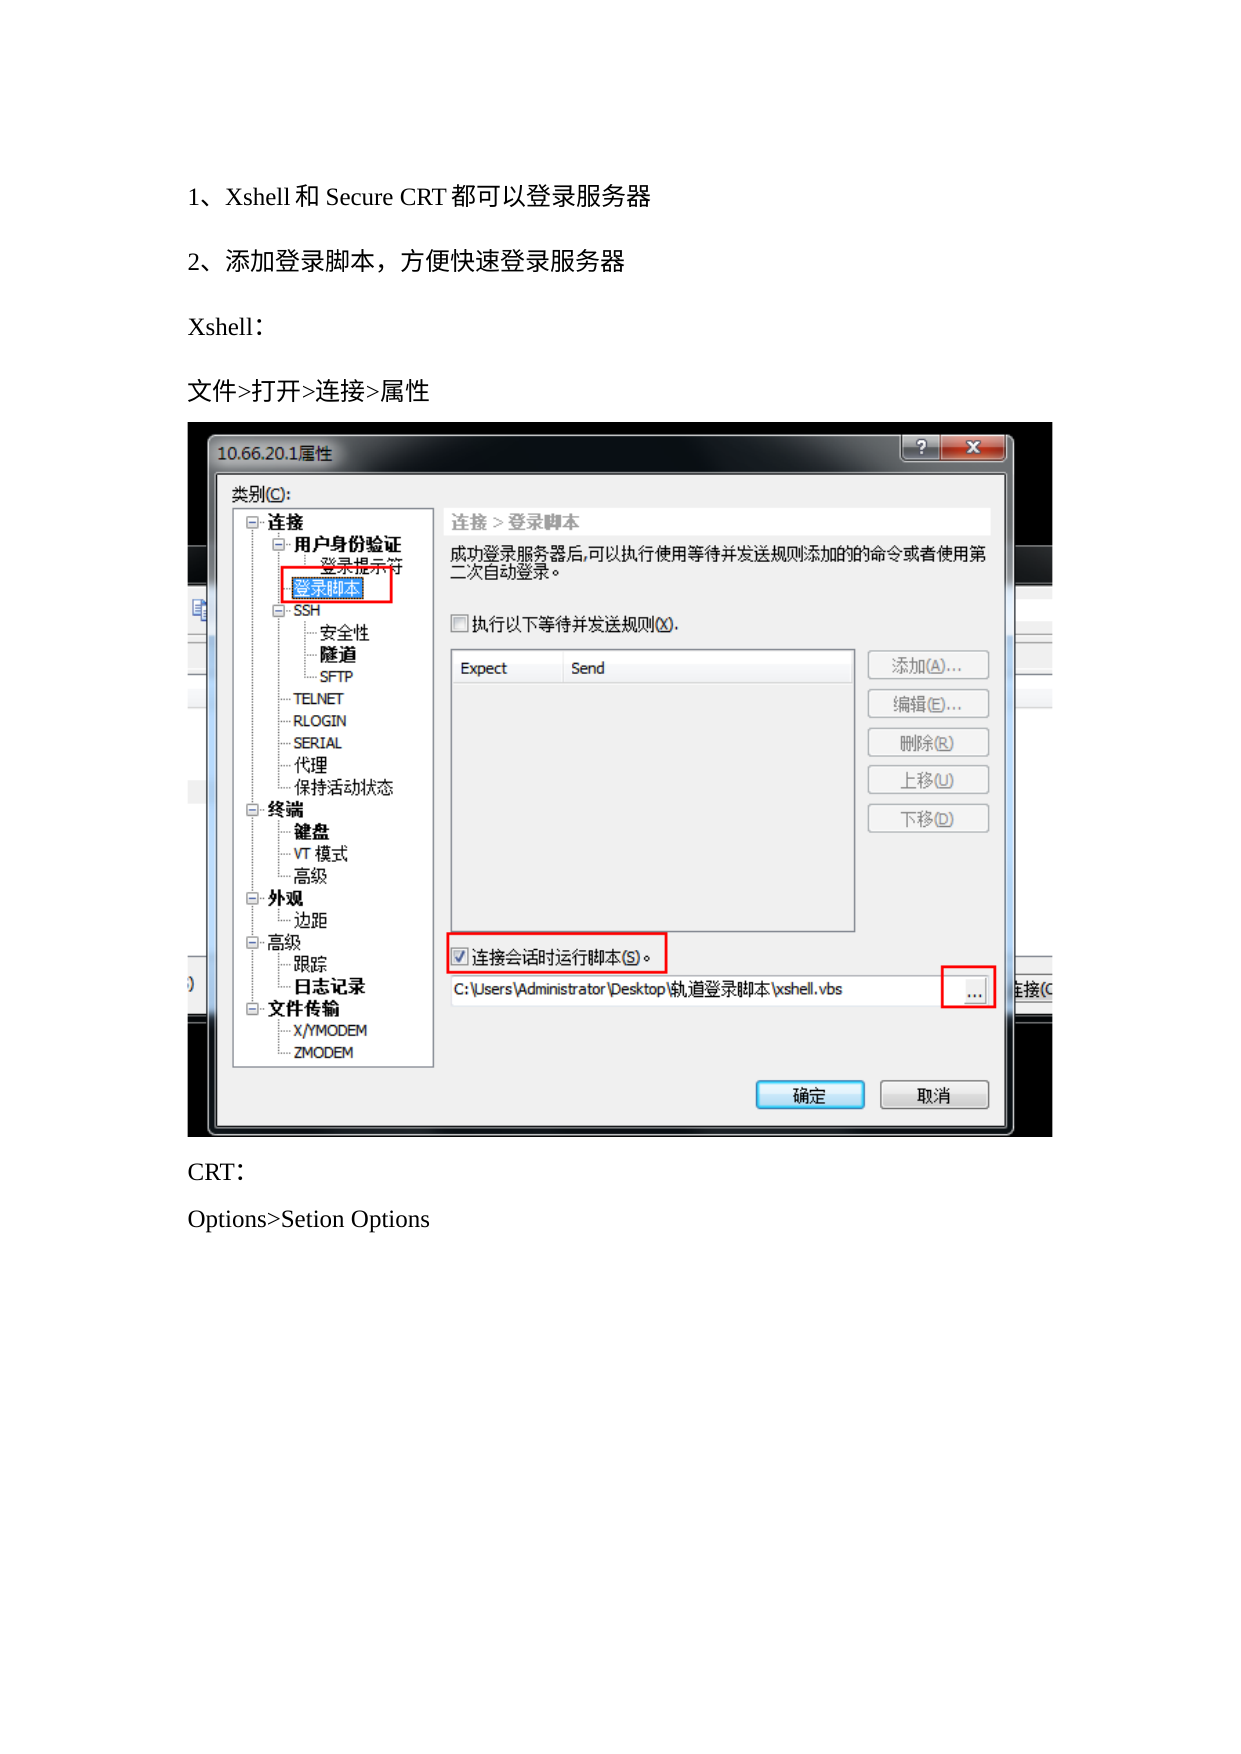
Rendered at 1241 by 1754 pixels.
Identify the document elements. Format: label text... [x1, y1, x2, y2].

list Xshell： [187, 292, 1053, 357]
list Xshell和Secure CRT都可以登录服务器 [187, 162, 1053, 227]
list CRT： [187, 1137, 1053, 1202]
list 添加登录脚本，方便快速登录服务器 [187, 227, 1053, 292]
list Options>Setion Options [187, 1202, 1053, 1234]
list 文件>打开>连接>属性 [187, 357, 1053, 422]
picture [187, 422, 1053, 1137]
